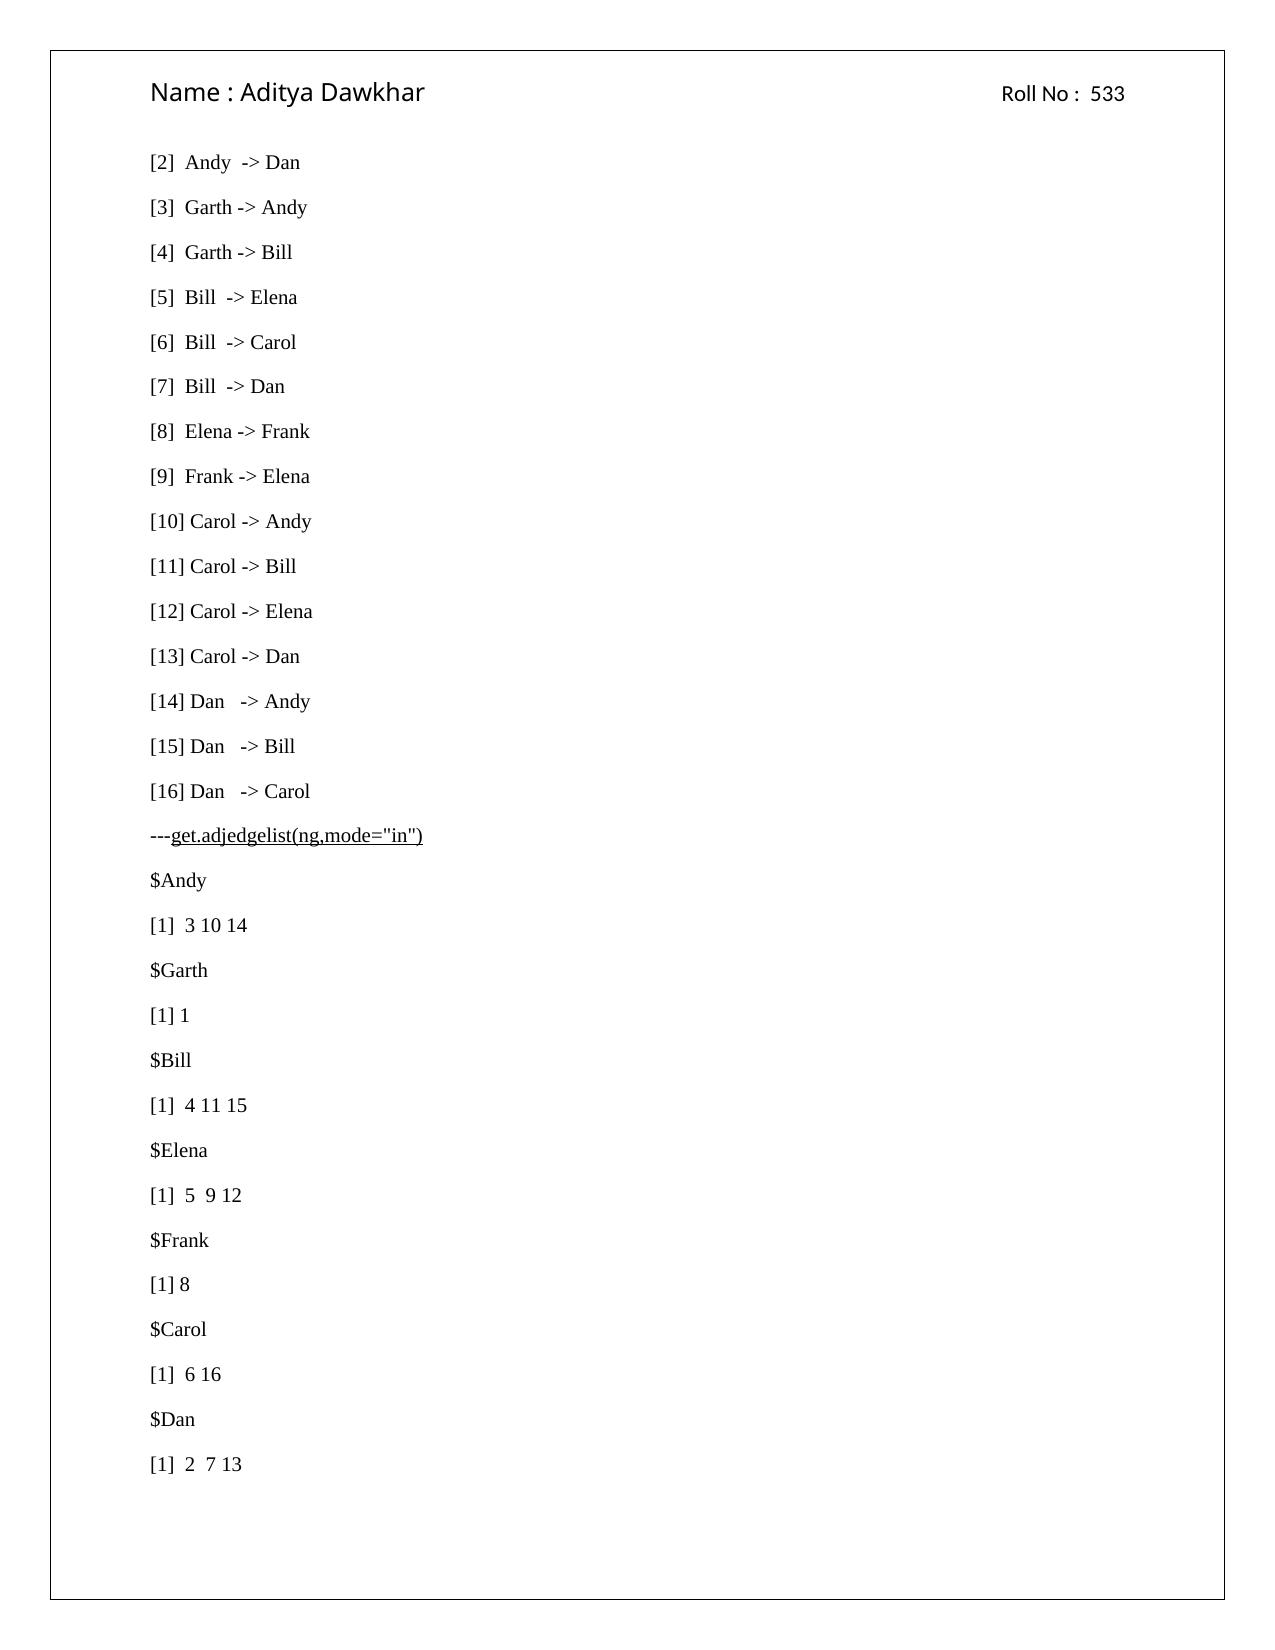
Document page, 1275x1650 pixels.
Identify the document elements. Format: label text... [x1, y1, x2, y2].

text [1] 8 [150, 1272, 1125, 1296]
text $Carol [150, 1317, 1125, 1341]
text [3] Garth -> Andy [150, 195, 1125, 219]
text $Frank [150, 1227, 1125, 1252]
text [1] 5 9 12 [150, 1183, 1125, 1207]
text [5] Bill -> Elena [150, 285, 1125, 309]
text ---get.adjedgelist(ng,mode="in") [150, 823, 1125, 847]
text [1] 4 11 15 [150, 1093, 1125, 1117]
text [6] Bill -> Carol [150, 329, 1125, 354]
text [11] Carol -> Bill [150, 554, 1125, 578]
text [1] 3 10 14 [150, 913, 1125, 937]
text $Andy [150, 868, 1125, 892]
text [13] Carol -> Dan [150, 644, 1125, 668]
text [12] Carol -> Elena [150, 599, 1125, 623]
text [4] Garth -> Bill [150, 240, 1125, 264]
text $Garth [150, 958, 1125, 982]
text [7] Bill -> Dan [150, 374, 1125, 398]
text [2] Andy -> Dan [150, 150, 1125, 174]
text [10] Carol -> Andy [150, 509, 1125, 533]
text $Bill [150, 1048, 1125, 1072]
text [9] Frank -> Elena [150, 464, 1125, 488]
text [8] Elena -> Frank [150, 419, 1125, 443]
text [1] 1 [150, 1003, 1125, 1027]
text [1] 6 16 [150, 1362, 1125, 1386]
text [1] 2 7 13 [150, 1452, 1125, 1476]
text $Elena [150, 1138, 1125, 1162]
text [15] Dan -> Bill [150, 734, 1125, 758]
text [16] Dan -> Carol [150, 778, 1125, 803]
text $Dan [150, 1407, 1125, 1431]
text [14] Dan -> Andy [150, 689, 1125, 713]
